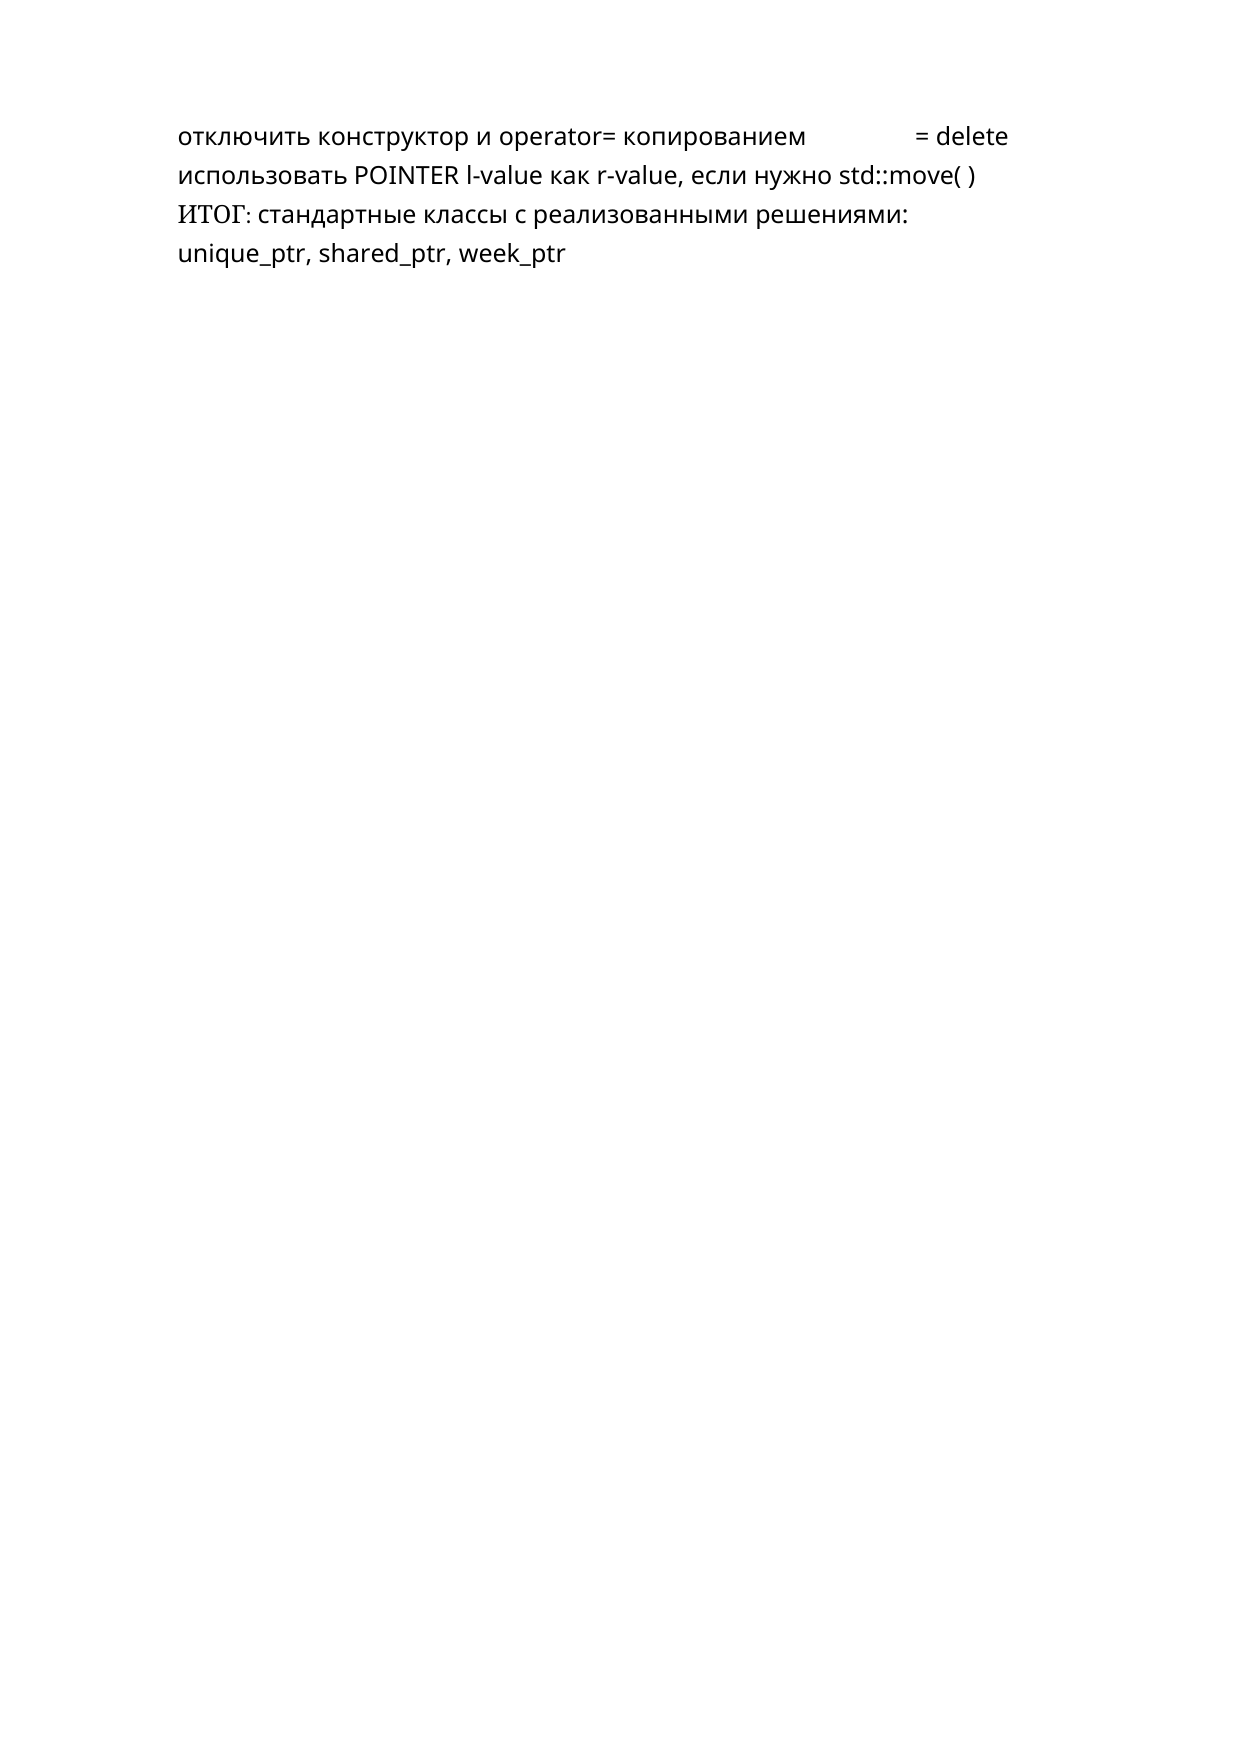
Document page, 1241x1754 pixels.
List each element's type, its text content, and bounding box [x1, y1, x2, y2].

text отключить конструктор и operator= копированием = delete [177, 118, 1152, 152]
text использовать POINTER l-value как r-value, если нужно std::move( ) [177, 157, 1152, 191]
text ИТОГ: стандартные классы с реализованными решениями: [177, 196, 1152, 231]
text unique_ptr, shared_ptr, week_ptr [177, 236, 1152, 270]
